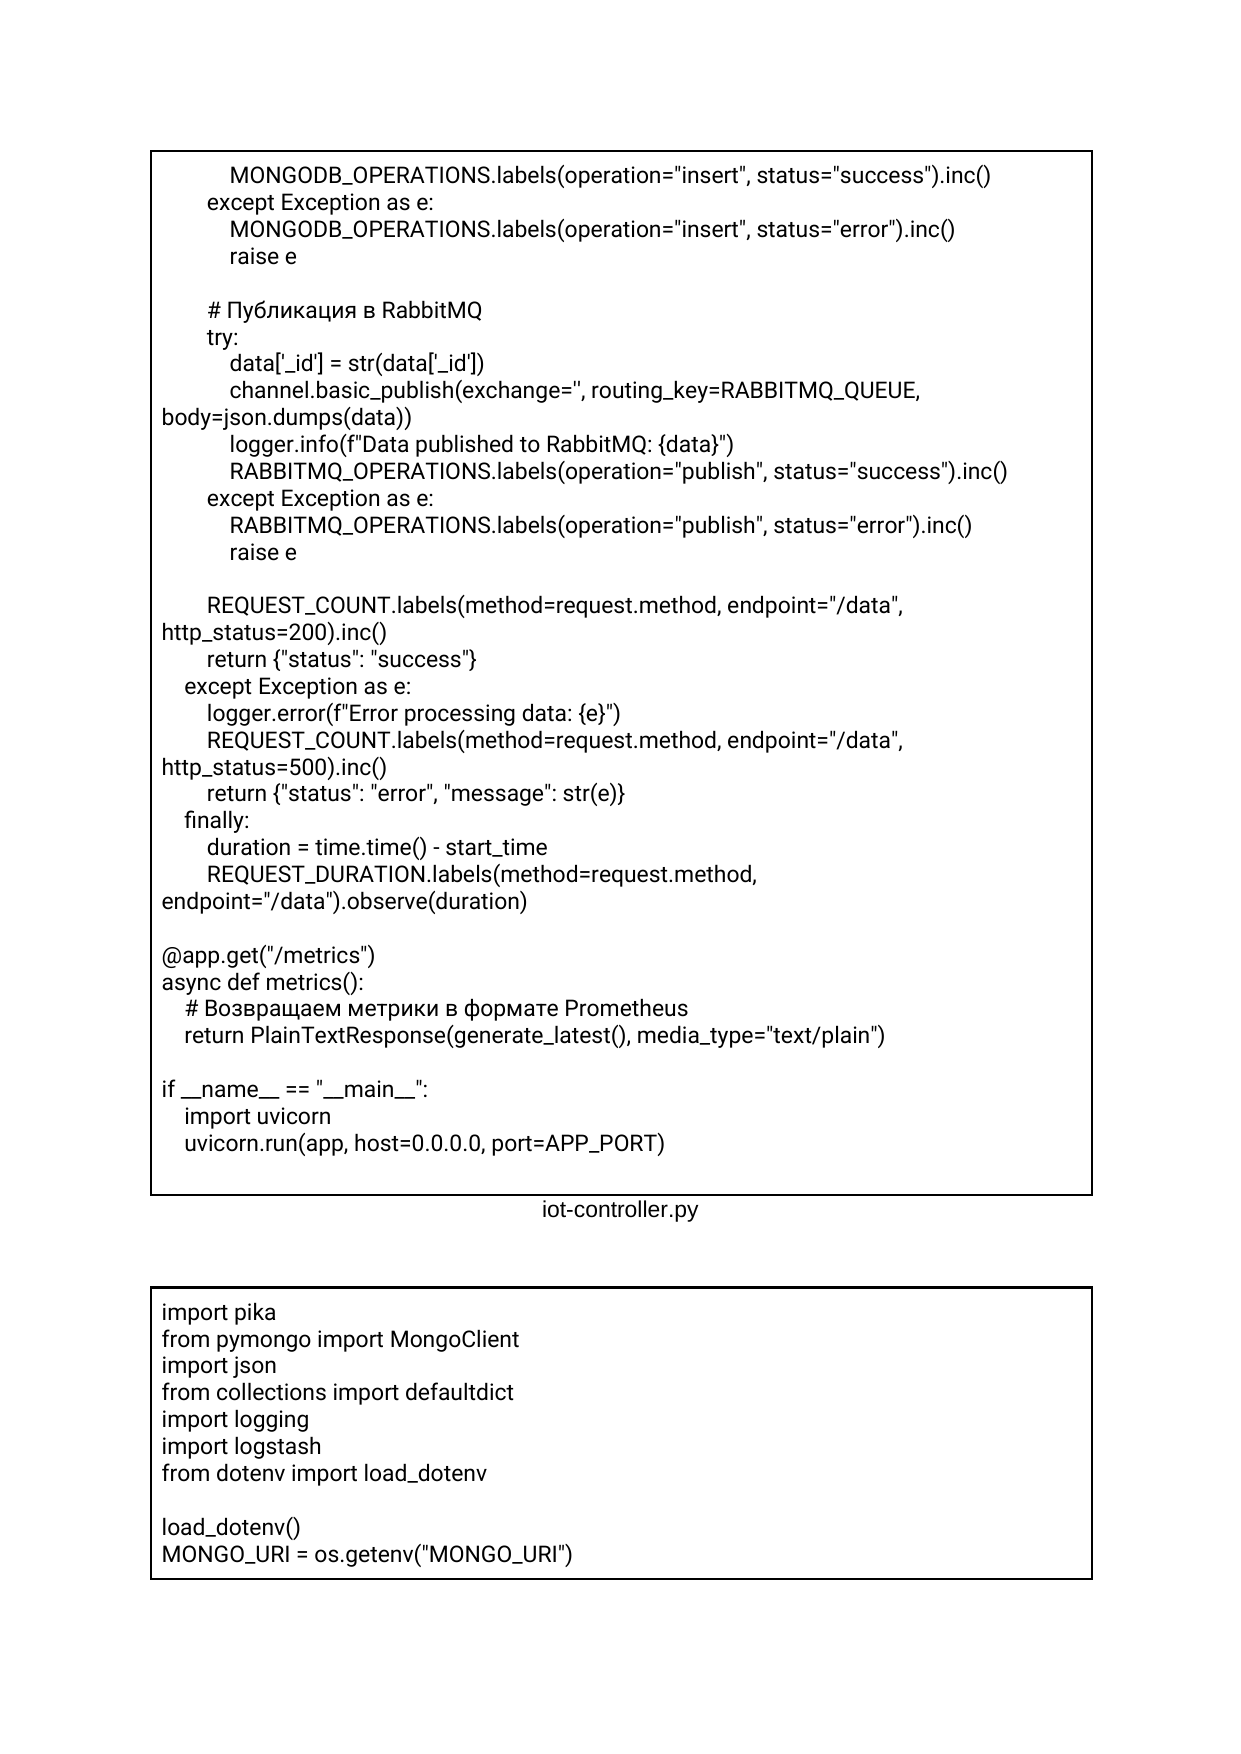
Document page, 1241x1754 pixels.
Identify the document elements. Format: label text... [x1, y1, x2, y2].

text iot-controller.py [150, 1196, 1090, 1222]
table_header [152, 1289, 1091, 1578]
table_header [152, 152, 1091, 1194]
